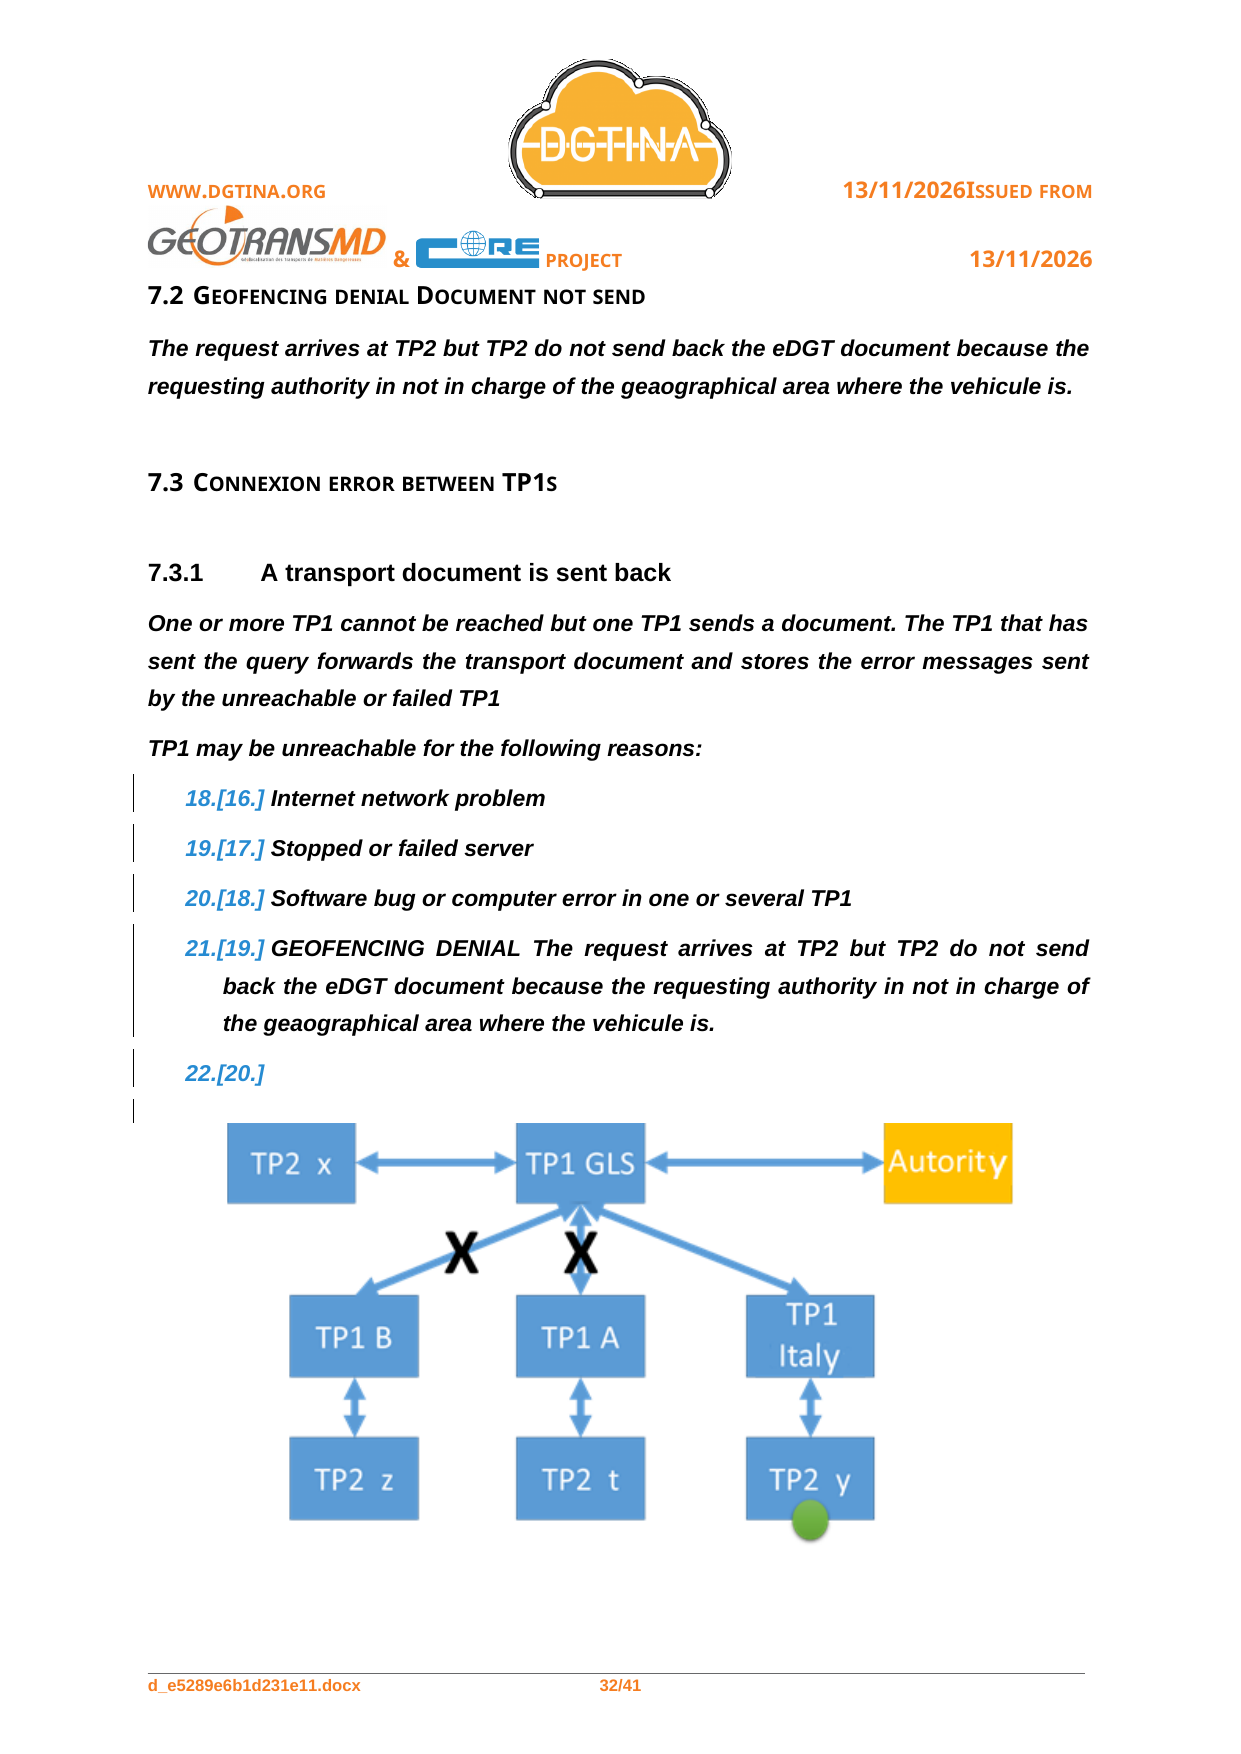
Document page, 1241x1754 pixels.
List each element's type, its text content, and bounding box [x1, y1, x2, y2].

text TP1 may be unreachable for the following reasons: [148, 724, 1092, 762]
picture [227, 1123, 1014, 1549]
list Internet network problem [185, 774, 1092, 812]
picture [508, 59, 732, 199]
subtitle Geofencing denial Document not send [148, 274, 1092, 312]
list Software bug or computer error in one or several TP1 [185, 874, 1092, 912]
list Stopped or failed server [185, 824, 1092, 862]
subtitle Connexion error between TP1s [148, 462, 1092, 499]
picture [147, 205, 387, 268]
list GEOFENCING DENIAL The request arrives at TP2 but TP2 do not send back the eDGT document because the requesting authority in not in charge of the geaographical area where the vehicule is. [185, 924, 1092, 1037]
picture [415, 229, 540, 268]
text One or more TP1 cannot be reached but one TP1 sends a document. The TP1 that has sent the query forwards the transport document and stores the error messages sent by the unreachable or failed TP1 [148, 599, 1092, 712]
subtitle A transport document is sent back [148, 549, 1092, 587]
text The request arrives at TP2 but TP2 do not send back the eDGT document because the requesting authority in not in charge of the geaographical area where the vehicule is. [148, 324, 1092, 399]
